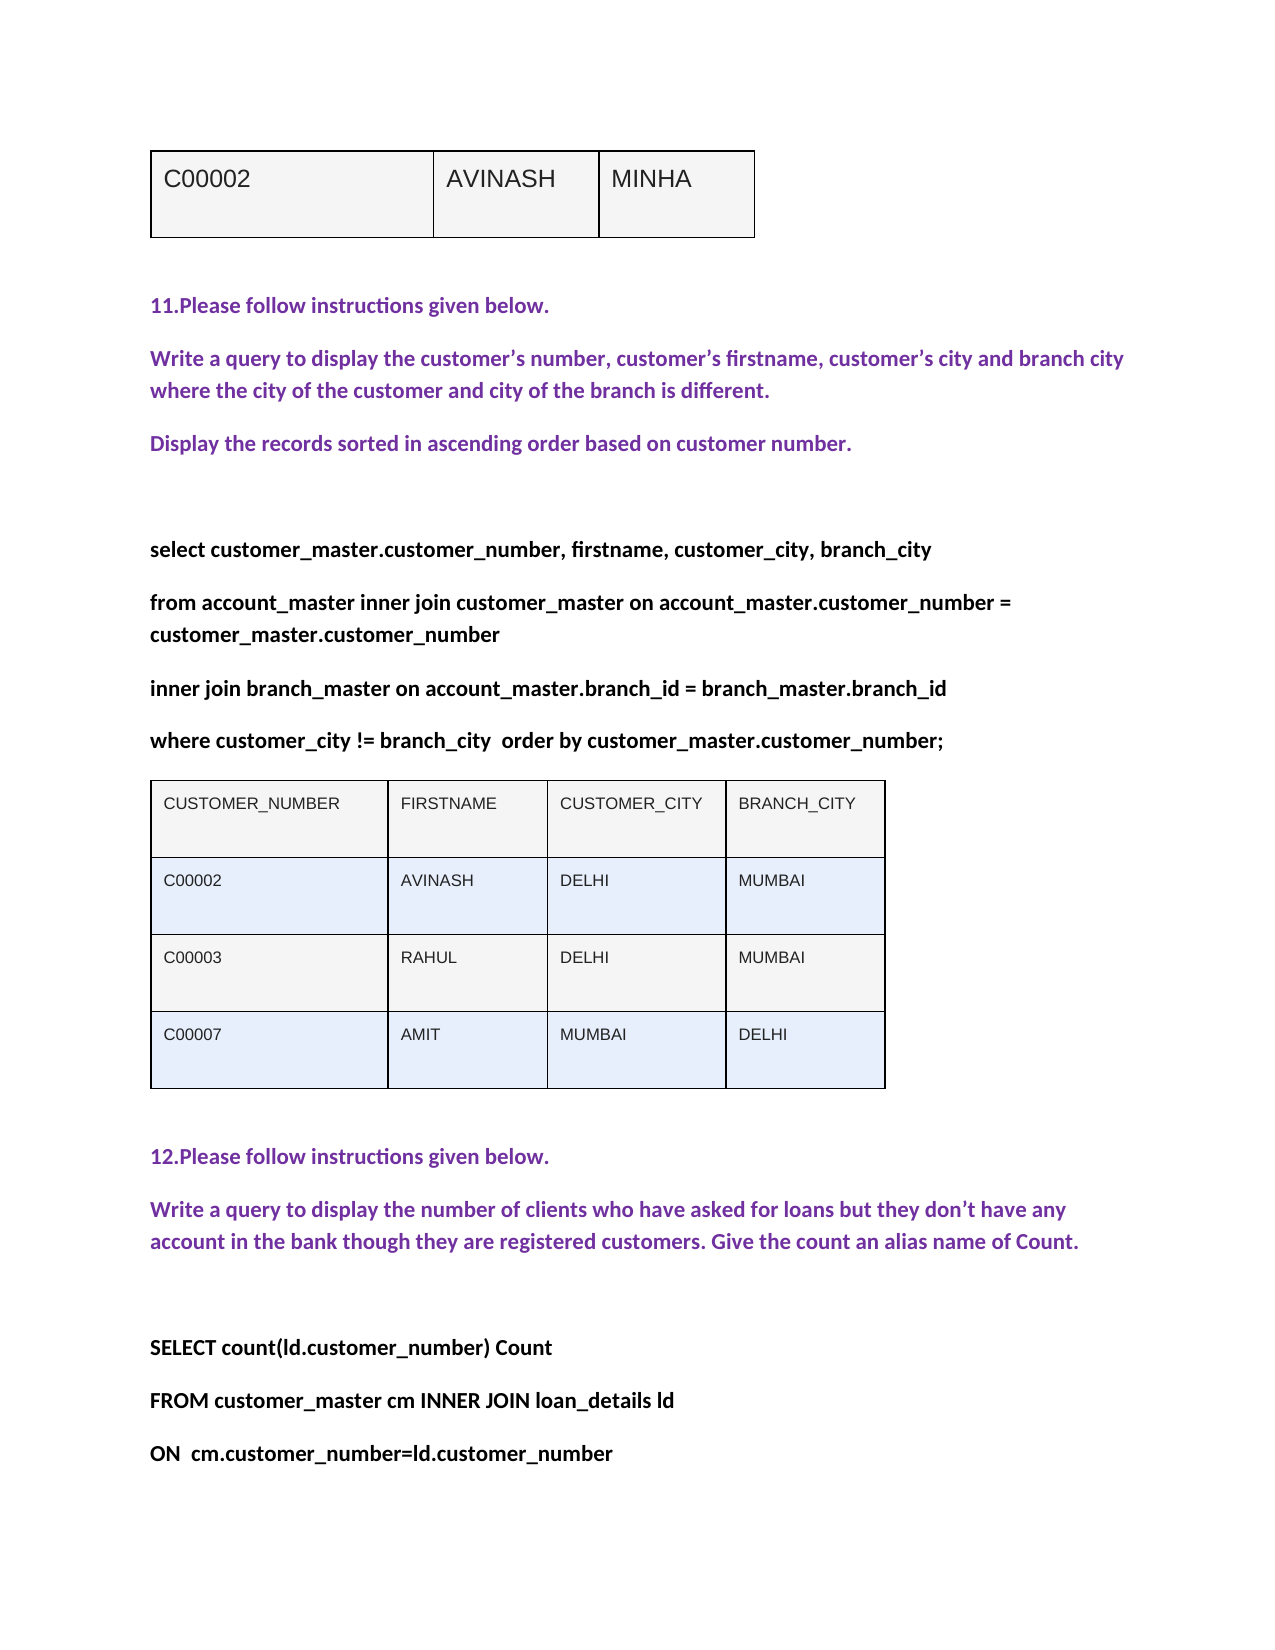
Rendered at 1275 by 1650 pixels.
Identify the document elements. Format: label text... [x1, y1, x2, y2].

table_cell MINHA [600, 152, 754, 237]
table_header CUSTOMER_CITY [548, 781, 725, 857]
text Display the records sorted in ascending order based on customer number. [150, 429, 1125, 457]
text SELECT count(ld.customer_number) Count [150, 1333, 1125, 1361]
table_cell C00007 [152, 1012, 387, 1088]
table_cell AVINASH [389, 858, 547, 934]
table_cell MUMBAI [727, 858, 884, 934]
text where customer_city != branch_city order by customer_master.customer_number; [150, 727, 1125, 755]
text FROM customer_master cm INNER JOIN loan_details ld [150, 1386, 1125, 1414]
table_header CUSTOMER_NUMBER [152, 781, 387, 857]
text 11.Please follow instructions given below. [150, 291, 1125, 319]
text inner join branch_master on account_master.branch_id = branch_master.branch_id [150, 674, 1125, 702]
table_header BRANCH_CITY [727, 781, 884, 857]
text Write a query to display the number of clients who have asked for loans but they don’t have any account in the bank though they are registered customers. Give the count an alias name of Count. [150, 1195, 1125, 1255]
table_cell RAHUL [389, 935, 547, 1011]
table_cell AVINASH [434, 152, 598, 237]
text from account_master inner join customer_master on account_master.customer_number = customer_master.customer_number [150, 588, 1125, 649]
table_header FIRSTNAME [389, 781, 547, 857]
table_cell MUMBAI [548, 1012, 725, 1088]
table_cell C00002 [152, 858, 387, 934]
text Write a query to display the customer’s number, customer’s firstname, customer’s city and branch city where the city of the customer and city of the branch is different. [150, 344, 1125, 404]
table_cell AMIT [389, 1012, 547, 1088]
table_cell DELHI [727, 1012, 884, 1088]
text 12.Please follow instructions given below. [150, 1142, 1125, 1170]
table_cell C00002 [152, 152, 433, 237]
table_cell C00003 [152, 935, 387, 1011]
table_cell DELHI [548, 935, 725, 1011]
text select customer_master.customer_number, firstname, customer_city, branch_city [150, 535, 1125, 563]
table_cell DELHI [548, 858, 725, 934]
table_cell MUMBAI [727, 935, 884, 1011]
text ON cm.customer_number=ld.customer_number [150, 1439, 1125, 1467]
